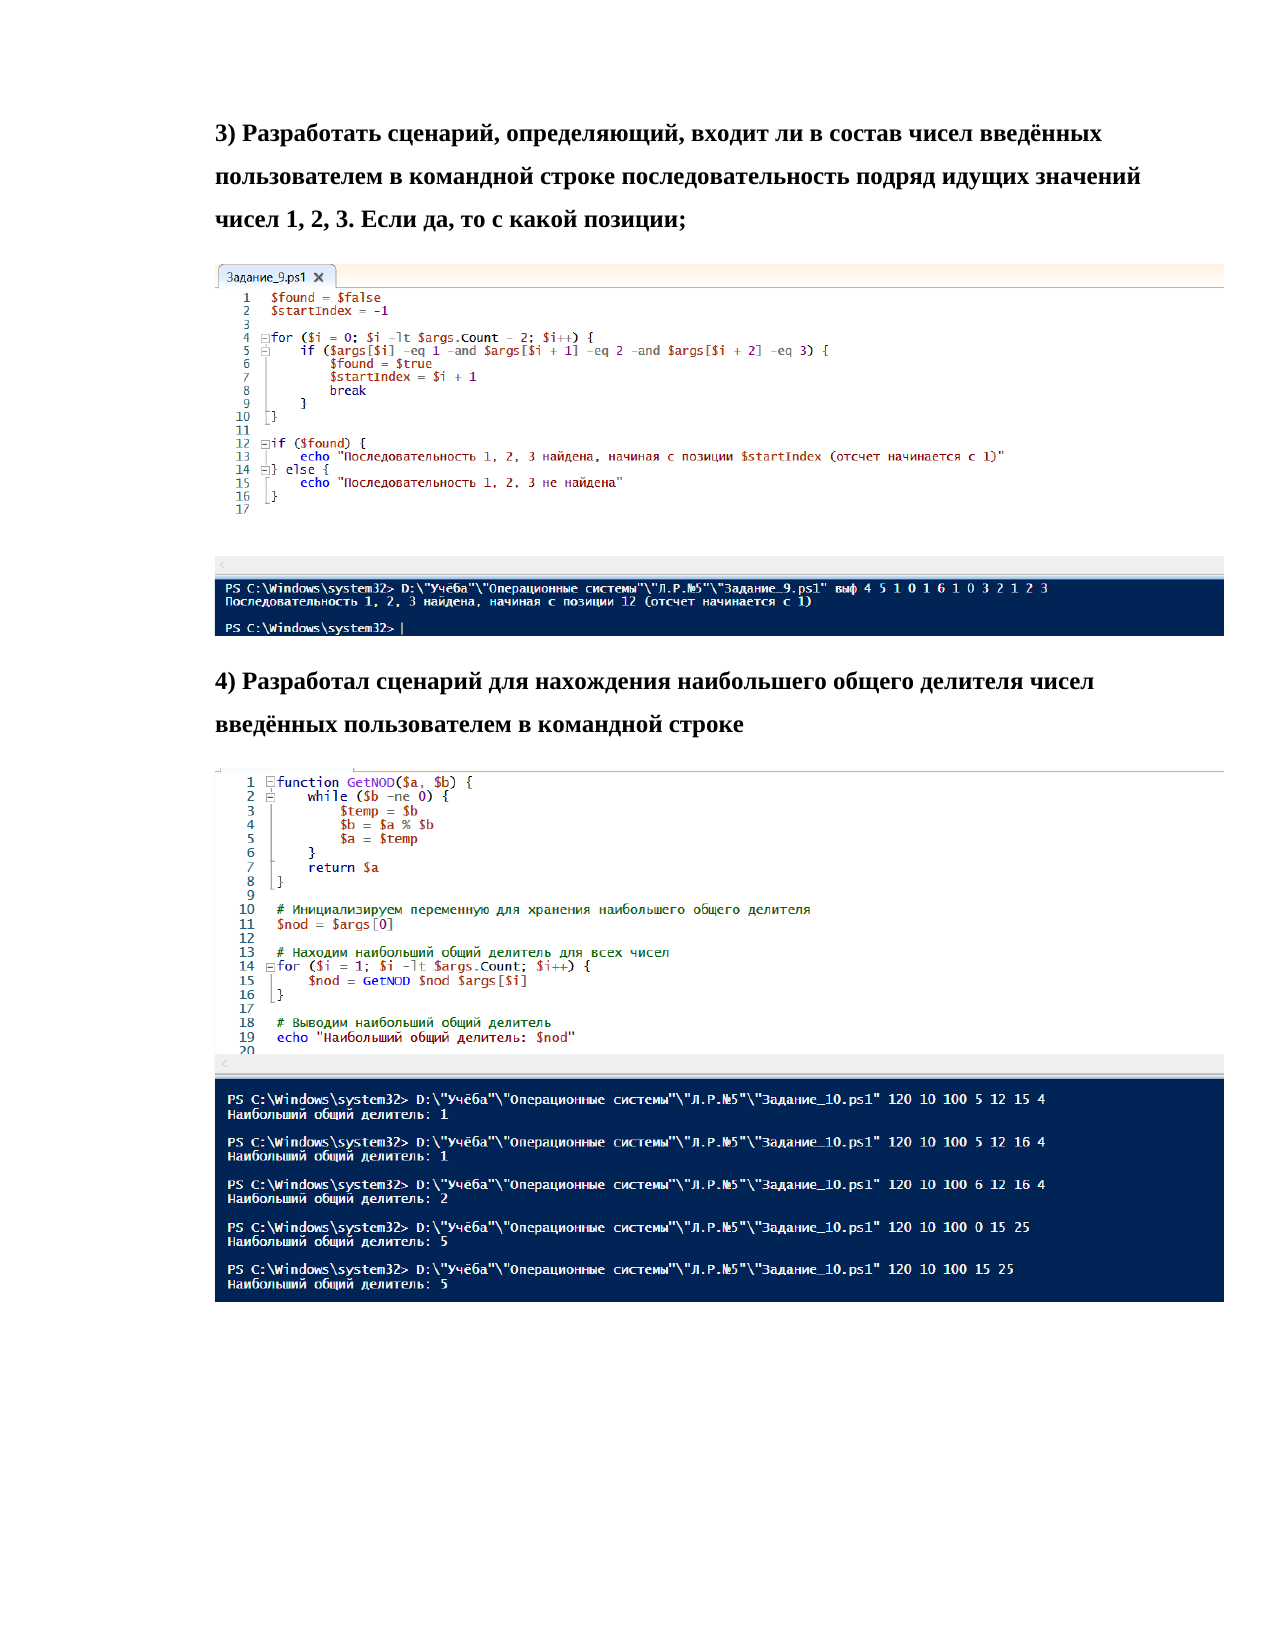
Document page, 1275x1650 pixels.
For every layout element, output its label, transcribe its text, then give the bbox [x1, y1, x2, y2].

picture [214, 264, 1224, 636]
picture [214, 768, 1224, 1302]
text 3) Разработать сценарий, определяющий, входит ли в состав чисел введённых пользователем в командной строке последовательность подряд идущих значений чисел 1, 2, 3. Если да, то с какой позиции; [215, 118, 1186, 233]
text 4) Разработал сценарий для нахождения наибольшего общего делителя чисел введённых пользователем в командной строке [215, 666, 1186, 738]
